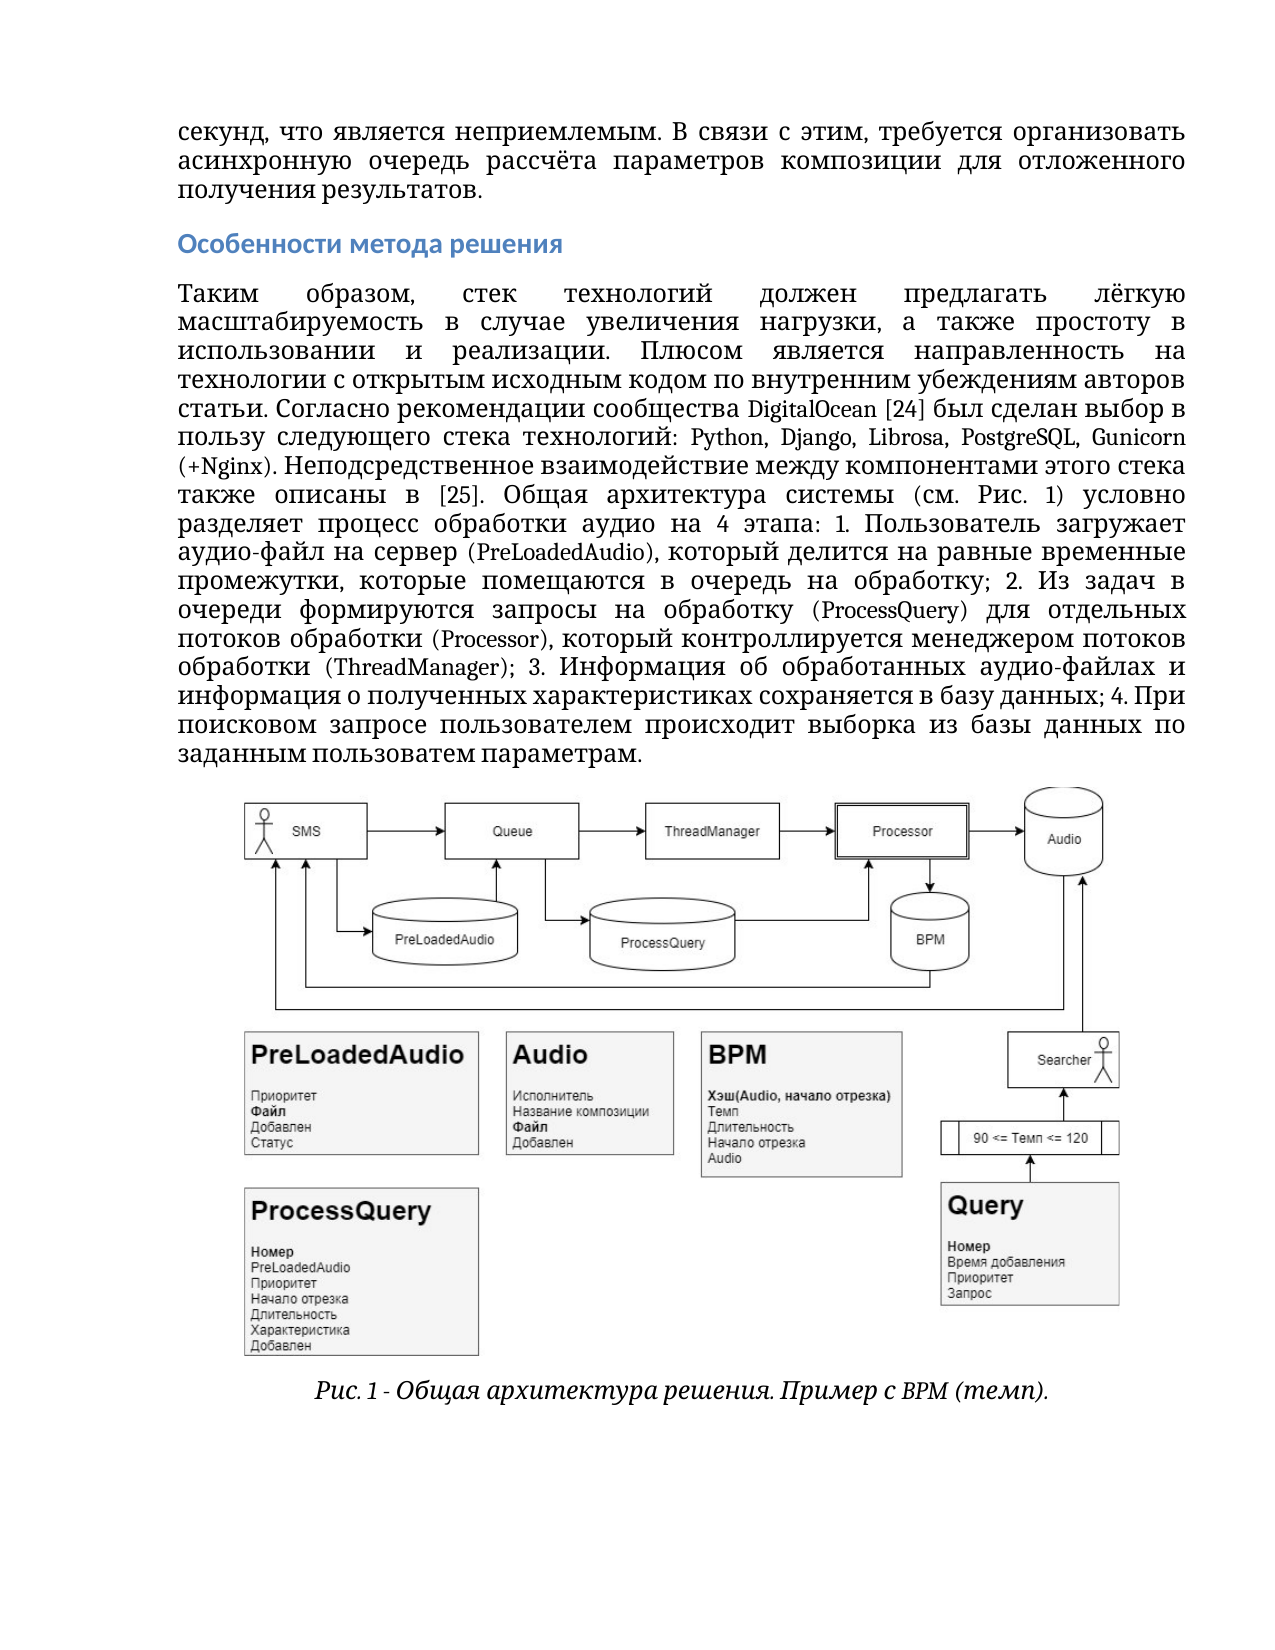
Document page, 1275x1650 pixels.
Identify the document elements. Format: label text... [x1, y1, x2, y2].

text Рис. 1 - Общая архитектура решения. Пример с BPM (темп). [177, 1377, 1186, 1406]
text Таким образом, стек технологий должен предлагать лёгкую масштабируемость в случае увеличения нагрузки, а также простоту в использовании и реализации. Плюсом является направленность на технологии с открытым исходным кодом по внутренним убеждениям авторов статьи. Согласно рекомендации сообщества DigitalOcean [24] был сделан выбор в пользу следующего стека технологий: Python, Django, Librosa, PostgreSQL, Gunicorn (+Nginx). Неподсредственное взаимодействие между компонентами этого стека также описаны в [25]. Общая архитектура системы (см. Рис. 1) условно разделяет процесс обработки аудио на 4 этапа: 1. Пользователь загружает аудио-файл на сервер (PreLoadedAudio), который делится на равные временные промежутки, которые помещаются в очередь на обработку; 2. Из задач в очереди формируются запросы на обработку (ProcessQuery) для отдельных потоков обработки (Processor), который контроллируется менеджером потоков обработки (ThreadManager); 3. Информация об обработанных аудио-файлах и информация о полученных характеристиках сохраняется в базу данных; 4. При поисковом запросе пользователем происходит выборка из базы данных по заданным пользоватем параметрам. [177, 279, 1186, 768]
picture [244, 787, 1120, 1356]
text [177, 118, 1186, 204]
subtitle Особенности метода решения [177, 225, 1186, 261]
